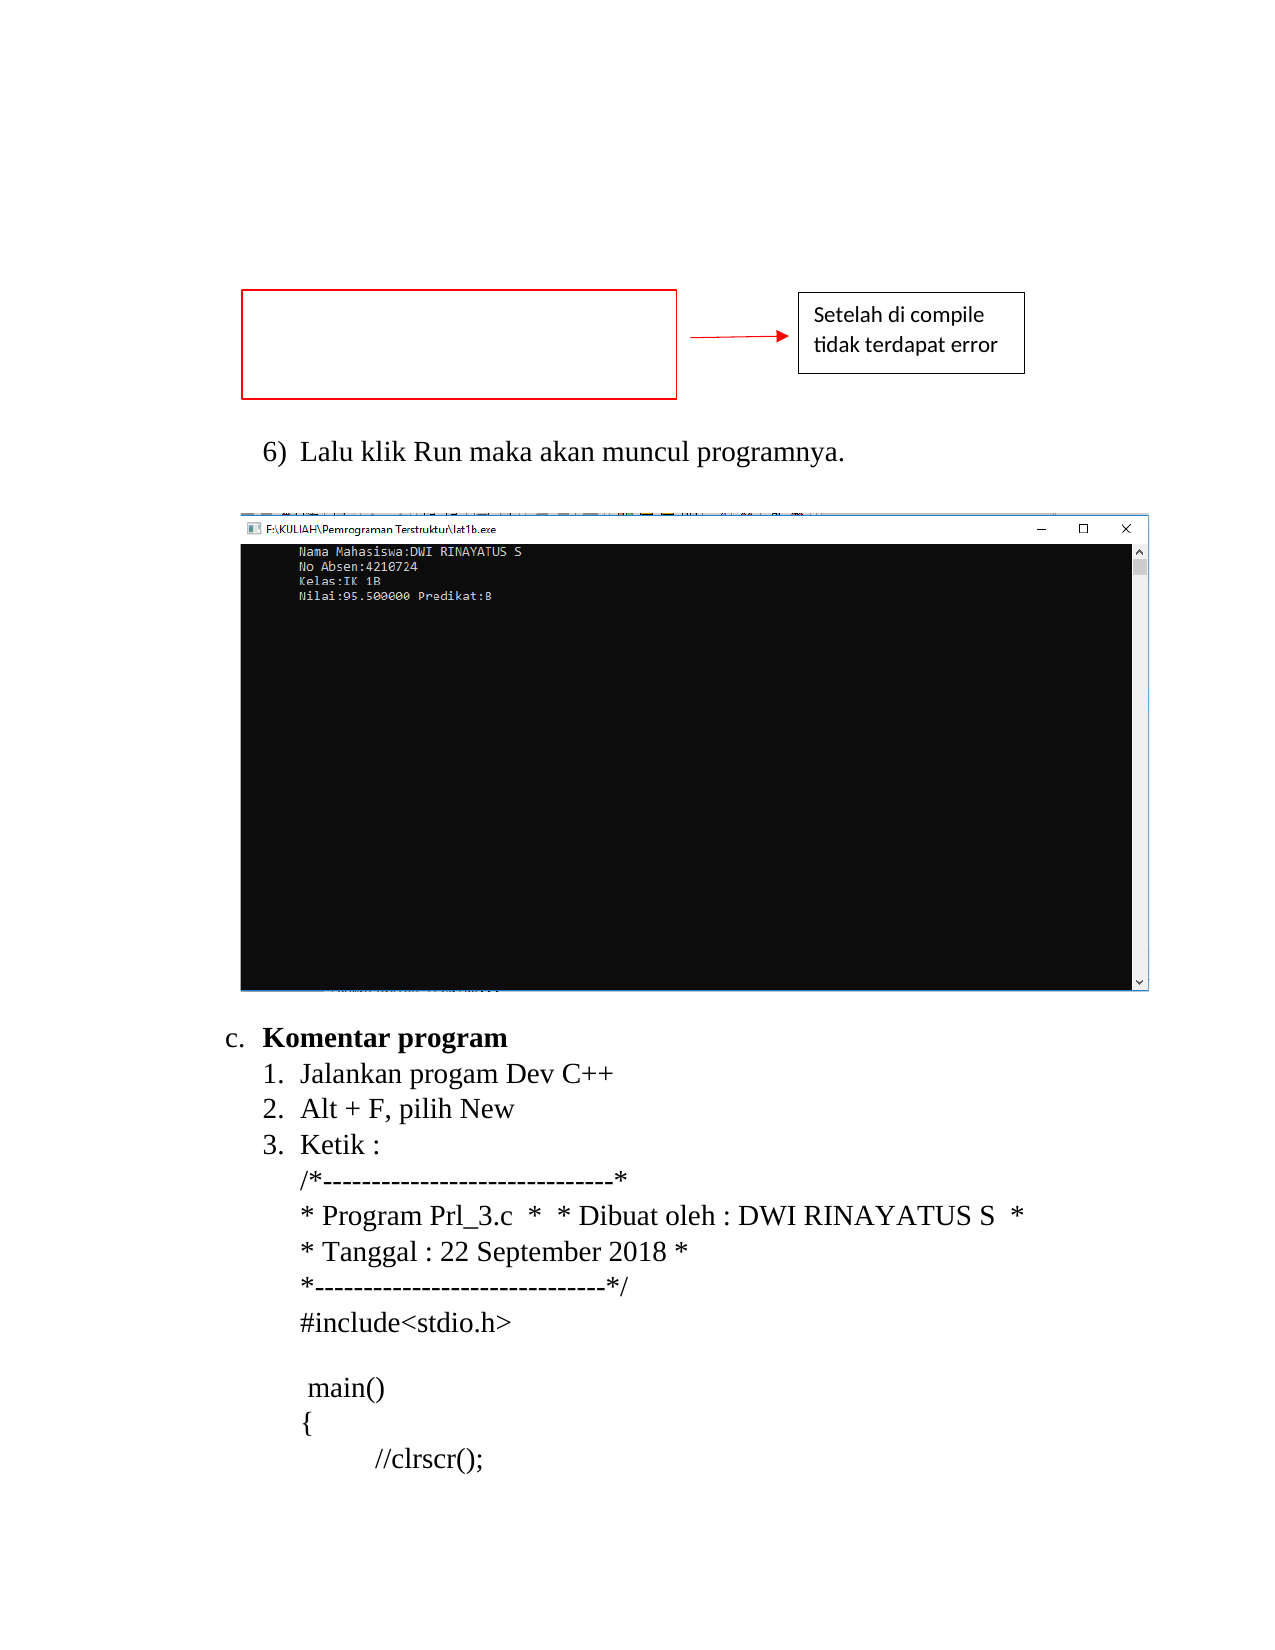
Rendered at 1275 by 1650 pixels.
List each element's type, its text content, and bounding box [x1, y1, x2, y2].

list Komentar program [225, 1021, 1125, 1054]
list { [300, 1405, 1125, 1439]
list //clrscr(); [300, 1441, 1125, 1474]
list Lalu klik Run maka akan muncul programnya. [262, 434, 1125, 468]
list Alt + F, pilih New [262, 1092, 1125, 1125]
list Ketik : [262, 1127, 1125, 1161]
list * Program Prl_3.c * * Dibuat oleh : DWI RINAYATUS S * [300, 1198, 1125, 1232]
list /*------------------------------* [300, 1163, 1125, 1196]
picture [240, 513, 1150, 992]
list #include<stdio.h> [300, 1305, 1125, 1338]
list * Tanggal : 22 September 2018 * [300, 1234, 1125, 1267]
list Jalankan progam Dev C++ [262, 1056, 1125, 1089]
list main() [300, 1370, 1125, 1403]
list *------------------------------*/ [300, 1269, 1125, 1303]
